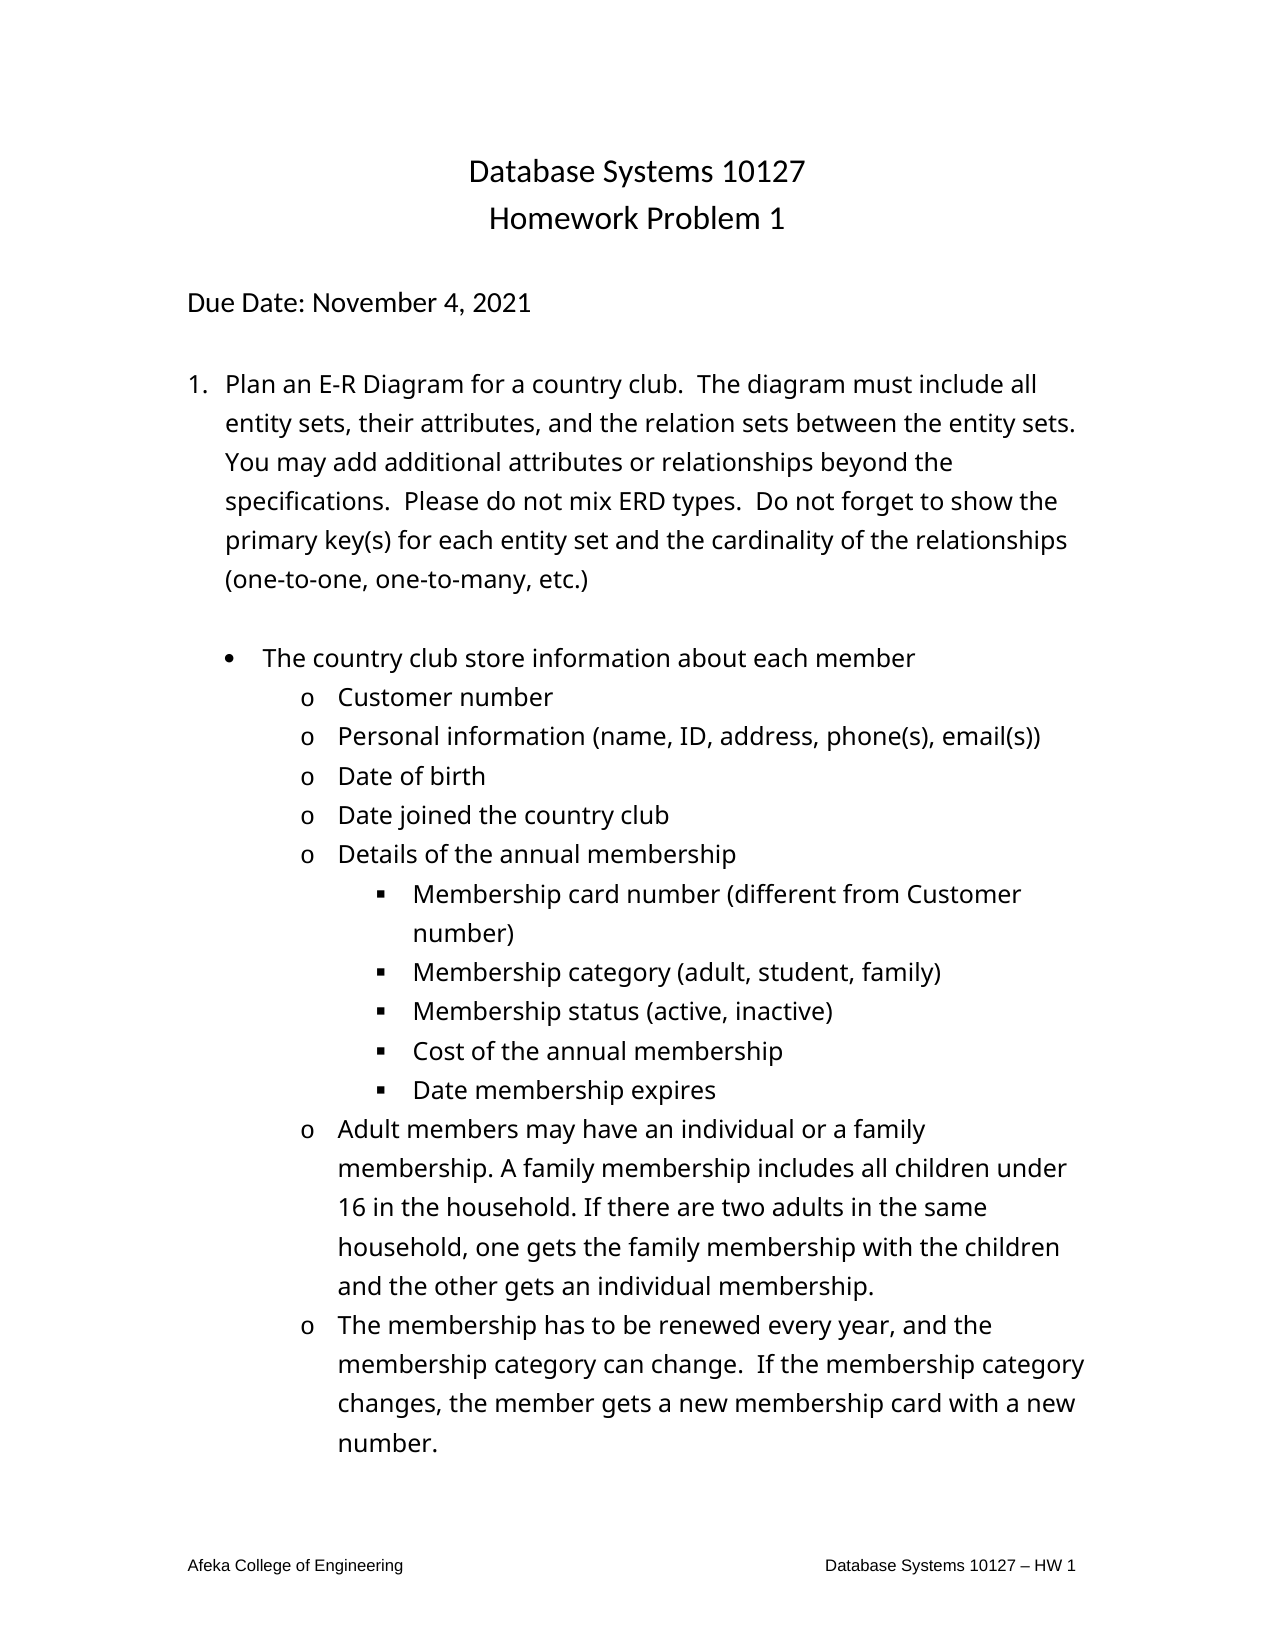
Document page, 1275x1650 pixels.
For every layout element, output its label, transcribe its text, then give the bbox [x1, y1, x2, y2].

text Database Systems 10127 [187, 150, 1087, 191]
list Date joined the country club [300, 798, 1087, 832]
list Date of birth [300, 758, 1087, 793]
list Personal information (name, ID, address, phone(s), email(s)) [300, 719, 1087, 753]
list The country club store information about each member [225, 641, 1087, 674]
list The membership has to be renewed every year, and the membership category can change. If the membership category changes, the member gets a new membership card with a new number. [300, 1308, 1087, 1459]
list Membership status (active, inactive) [375, 994, 1087, 1028]
list Cost of the annual membership [375, 1033, 1087, 1067]
text Homework Problem 1 [187, 197, 1087, 237]
list Adult members may have an individual or a family membership. A family membership includes all children under 16 in the household. If there are two adults in the same household, one gets the family membership with the children and the other gets an individual membership. [300, 1112, 1087, 1302]
list Plan an E-R Diagram for a country club. The diagram must include all entity sets, their attributes, and the relation sets between the entity sets. You may add additional attributes or relationships beyond the specifications. Please do not mix ERD types. Do not forget to show the primary key(s) for each entity set and the cardinality of the relationships (one-to-one, one-to-many, etc.) [187, 366, 1087, 596]
text Due Date: November 4, 2021 [187, 284, 1087, 320]
list Date membership expires [375, 1072, 1087, 1106]
list Details of the annual membership [300, 837, 1087, 871]
list Membership category (adult, student, family) [375, 955, 1087, 989]
list Membership card number (different from Customer number) [375, 877, 1087, 950]
list Customer number [300, 680, 1087, 714]
